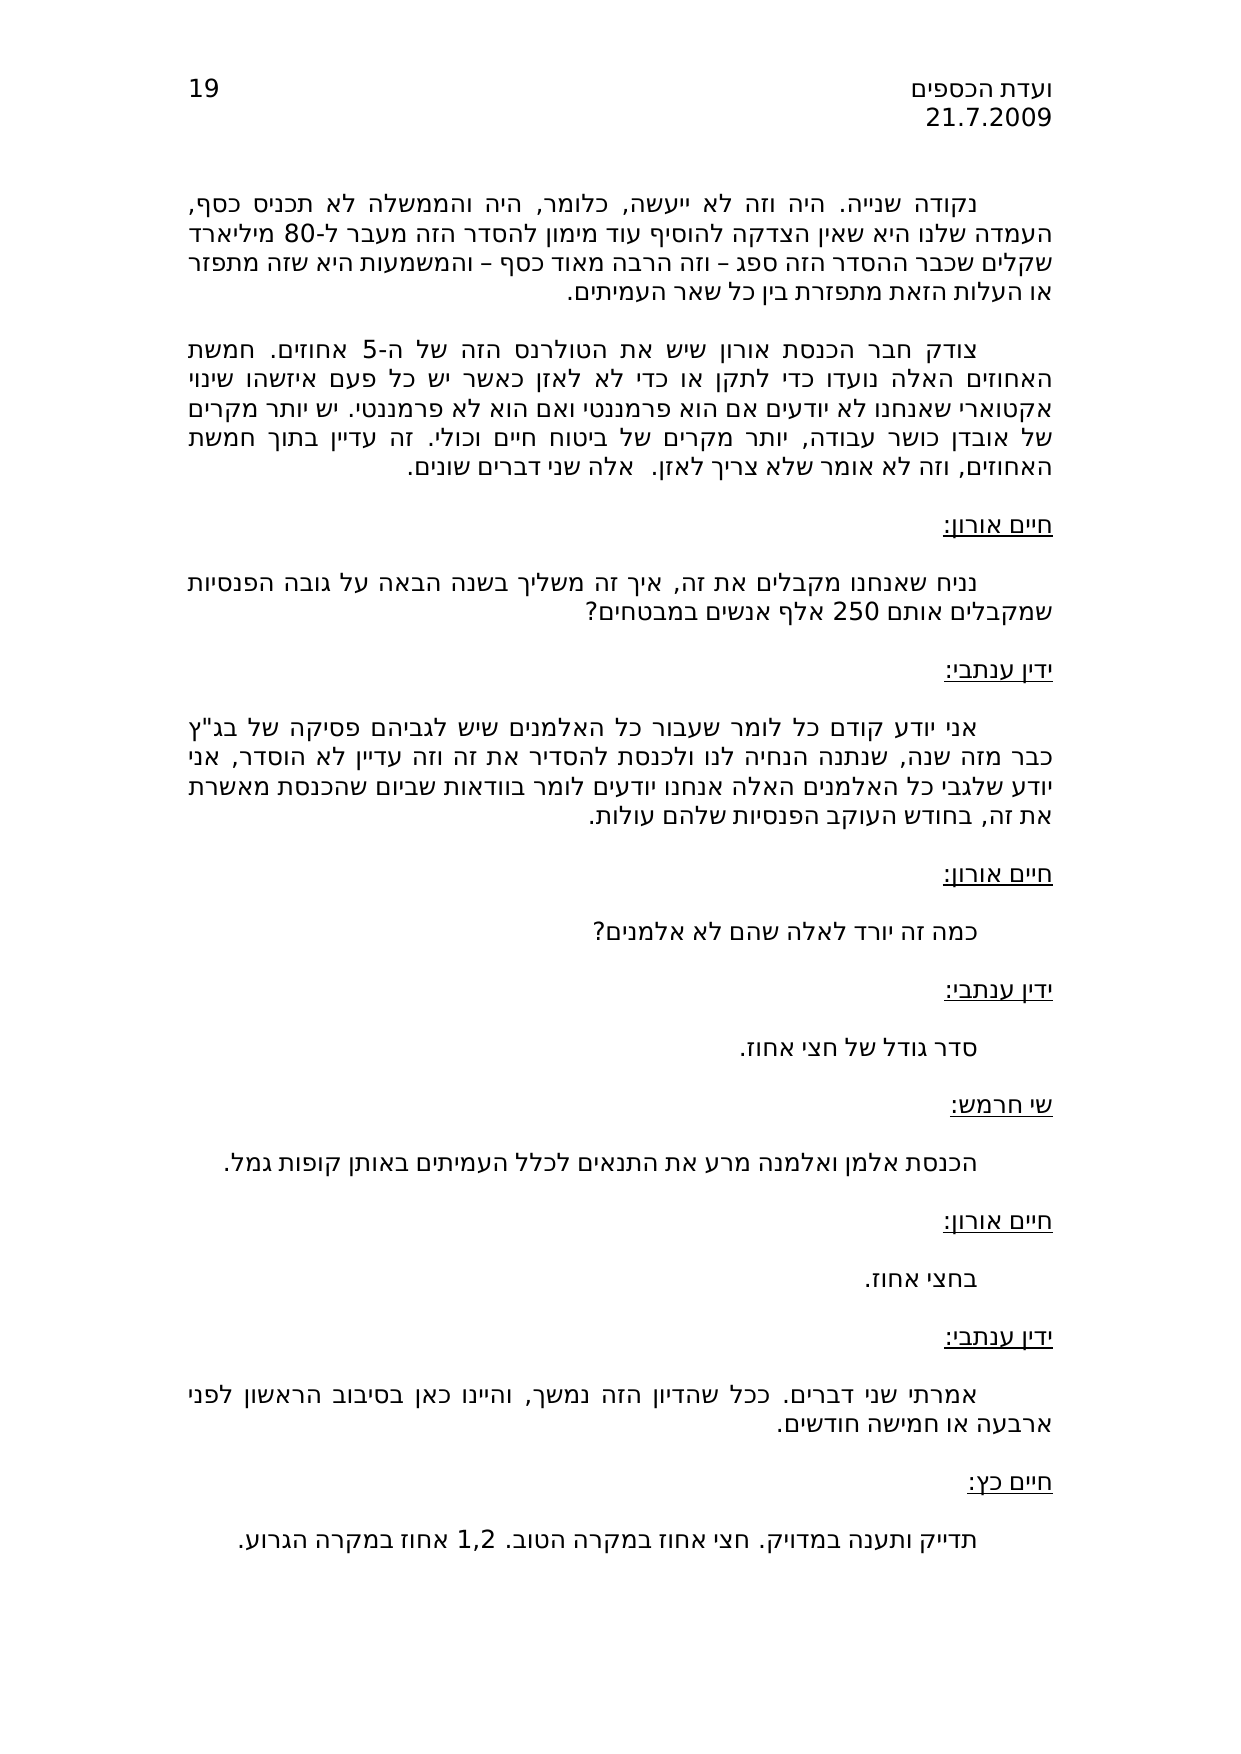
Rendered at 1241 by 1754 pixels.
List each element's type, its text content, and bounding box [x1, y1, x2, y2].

text שי חרמש: [187, 1091, 1053, 1120]
text כמה זה יורד לאלה שהם לא אלמנים? [187, 917, 1053, 946]
text ידין ענתבי: [187, 975, 1053, 1004]
text נניח שאנחנו מקבלים את זה, איך זה משליך בשנה הבאה על גובה הפנסיות שמקבלים אותם 250 אלף אנשים במבטחים? [187, 568, 1053, 627]
text חיים אורון: [187, 1207, 1053, 1236]
text חיים אורון: [187, 510, 1053, 539]
text בחצי אחוז. [187, 1264, 1053, 1294]
text חיים כץ: [187, 1467, 1053, 1497]
text סדר גודל של חצי אחוז. [187, 1033, 1053, 1062]
text אמרתי שני דברים. ככל שהדיון הזה נמשך, והיינו כאן בסיבוב הראשון לפני ארבעה או חמישה חודשים. [187, 1380, 1053, 1439]
text צודק חבר הכנסת אורון שיש את הטולרנס הזה של ה-5 אחוזים. חמשת האחוזים האלה נועדו כדי לתקן או כדי לא לאזן כאשר יש כל פעם איזשהו שינוי אקטוארי שאנחנו לא יודעים אם הוא פרמננטי ואם הוא לא פרמננטי. יש יותר מקרים של אובדן כושר עבודה, יותר מקרים של ביטוח חיים וכולי. זה עדיין בתוך חמשת האחוזים, וזה לא אומר שלא צריך לאזן. אלה שני דברים שונים. [187, 335, 1053, 482]
text אני יודע קודם כל לומר שעבור כל האלמנים שיש לגביהם פסיקה של בג"ץ כבר מזה שנה, שנתנה הנחיה לנו ולכנסת להסדיר את זה וזה עדיין לא הוסדר, אני יודע שלגבי כל האלמנים האלה אנחנו יודעים לומר בוודאות שביום שהכנסת מאשרת את זה, בחודש העוקב הפנסיות שלהם עולות. [187, 713, 1053, 830]
text נקודה שנייה. היה וזה לא ייעשה, כלומר, היה והממשלה לא תכניס כסף, העמדה שלנו היא שאין הצדקה להוסיף עוד מימון להסדר הזה מעבר ל-80 מיליארד שקלים שכבר ההסדר הזה ספג – וזה הרבה מאוד כסף – והמשמעות היא שזה מתפזר או העלות הזאת מתפזרת בין כל שאר העמיתים. [187, 189, 1053, 307]
text חיים אורון: [187, 859, 1053, 888]
text ידין ענתבי: [187, 1322, 1053, 1352]
text ידין ענתבי: [187, 655, 1053, 684]
text הכנסת אלמן ואלמנה מרע את התנאים לכלל העמיתים באותן קופות גמל. [187, 1149, 1053, 1178]
text תדייק ותענה במדויק. חצי אחוז במקרה הטוב. 1,2 אחוז במקרה הגרוע. [187, 1525, 1053, 1554]
